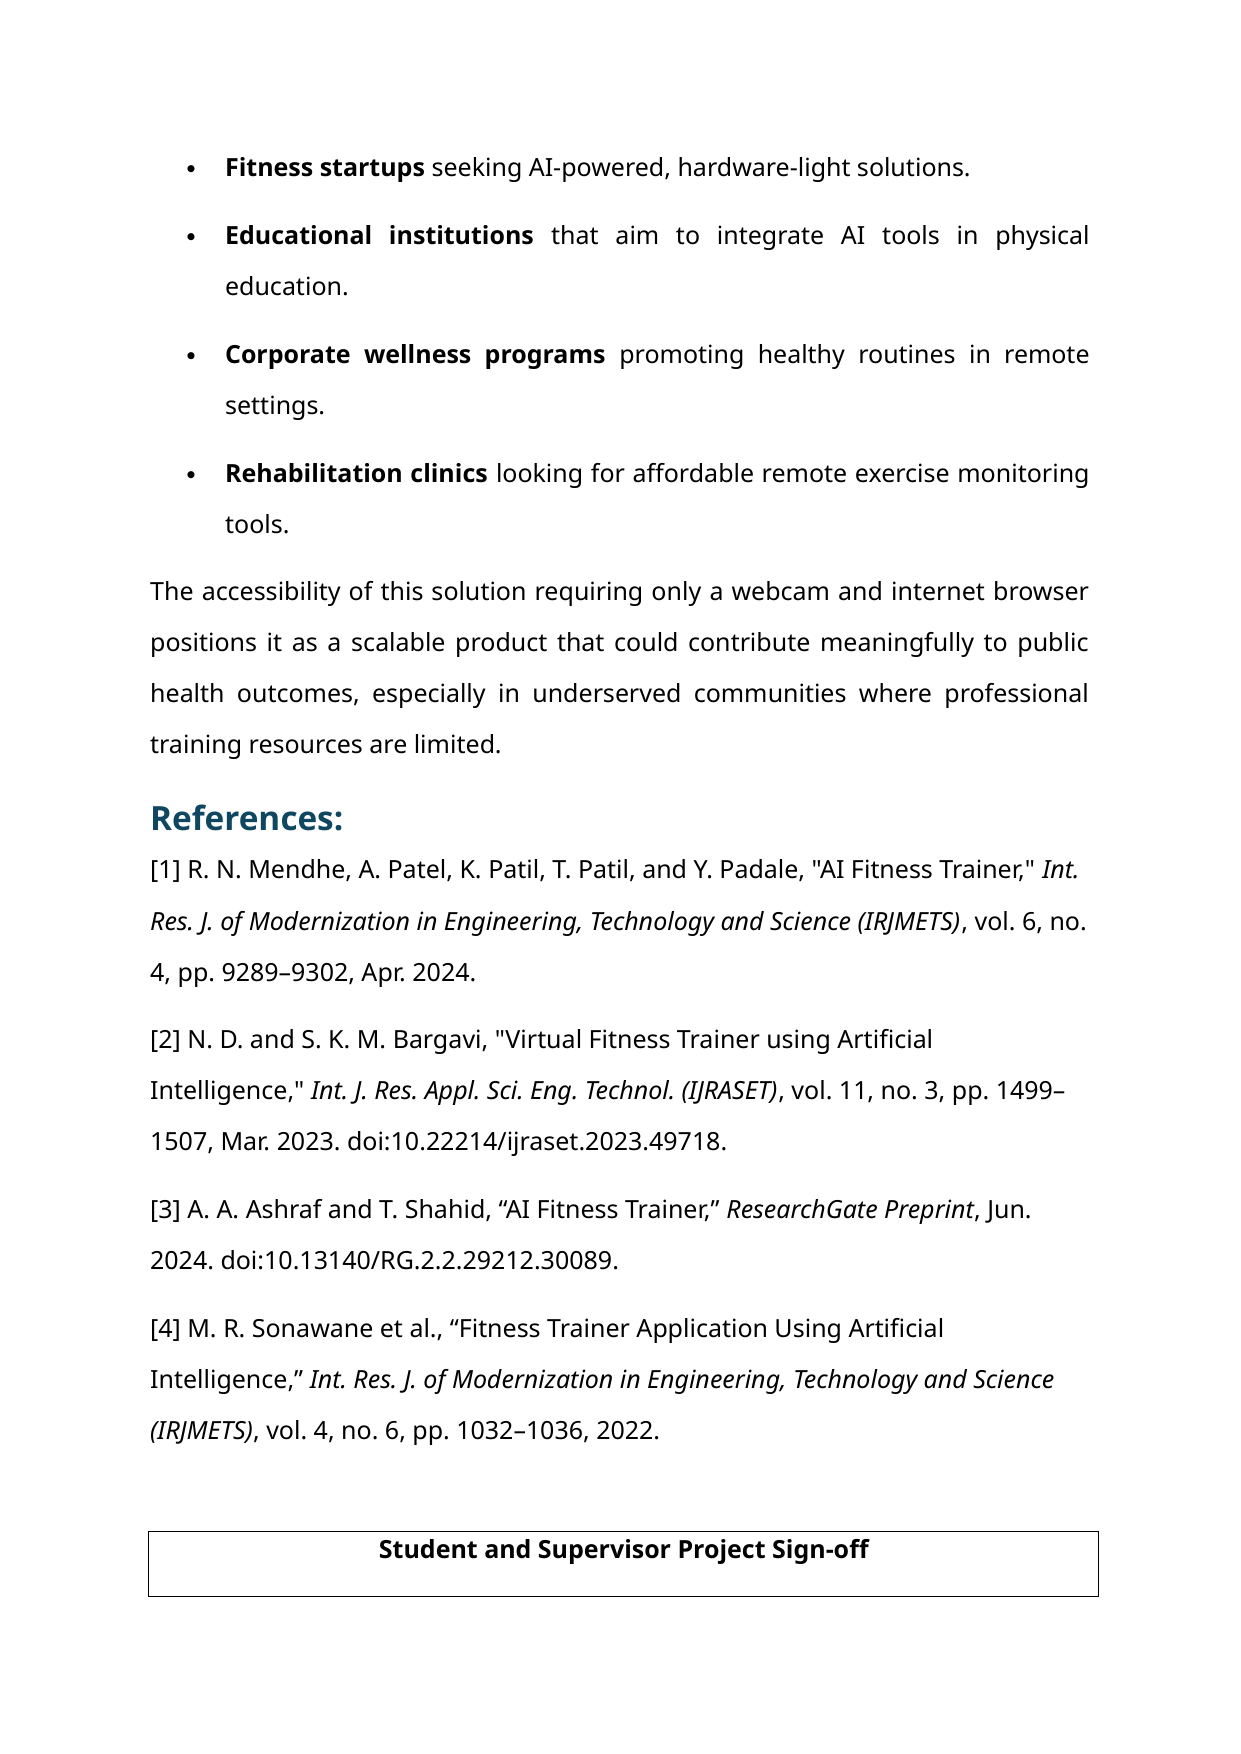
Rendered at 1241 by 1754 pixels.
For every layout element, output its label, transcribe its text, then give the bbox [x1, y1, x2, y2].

subtitle References: [150, 795, 1090, 840]
list Corporate wellness programs promoting healthy routines in remote settings. [187, 336, 1090, 422]
text [4] M. R. Sonawane et al., “Fitness Trainer Application Using Artificial Intelligence,” Int. Res. J. of Modernization in Engineering, Technology and Science (IRJMETS), vol. 4, no. 6, pp. 1032–1036, 2022. [150, 1310, 1090, 1447]
text [3] A. A. Ashraf and T. Shahid, “AI Fitness Trainer,” ResearchGate Preprint, Jun. 2024. doi:10.13140/RG.2.2.29212.30089. [150, 1192, 1090, 1277]
list Educational institutions that aim to integrate AI tools in physical education. [187, 218, 1090, 303]
text [1] R. N. Mendhe, A. Patel, K. Patil, T. Patil, and Y. Padale, "AI Fitness Trainer," Int. Res. J. of Modernization in Engineering, Technology and Science (IRJMETS), vol. 6, no. 4, pp. 9289–9302, Apr. 2024. [150, 852, 1090, 988]
text [2] N. D. and S. K. M. Bargavi, "Virtual Fitness Trainer using Artificial Intelligence," Int. J. Res. Appl. Sci. Eng. Technol. (IJRASET), vol. 11, no. 3, pp. 1499–1507, Mar. 2023. doi:10.22214/ijraset.2023.49718. [150, 1022, 1090, 1158]
table_header Student and Supervisor Project Sign-off [149, 1532, 1098, 1596]
list Fitness startups seeking AI-powered, hardware-light solutions. [187, 150, 1090, 184]
text The accessibility of this solution requiring only a webcam and internet browser positions it as a scalable product that could contribute meaningfully to public health outcomes, especially in underserved communities where professional training resources are limited. [150, 574, 1090, 761]
list Rehabilitation clinics looking for affordable remote exercise monitoring tools. [187, 455, 1090, 540]
